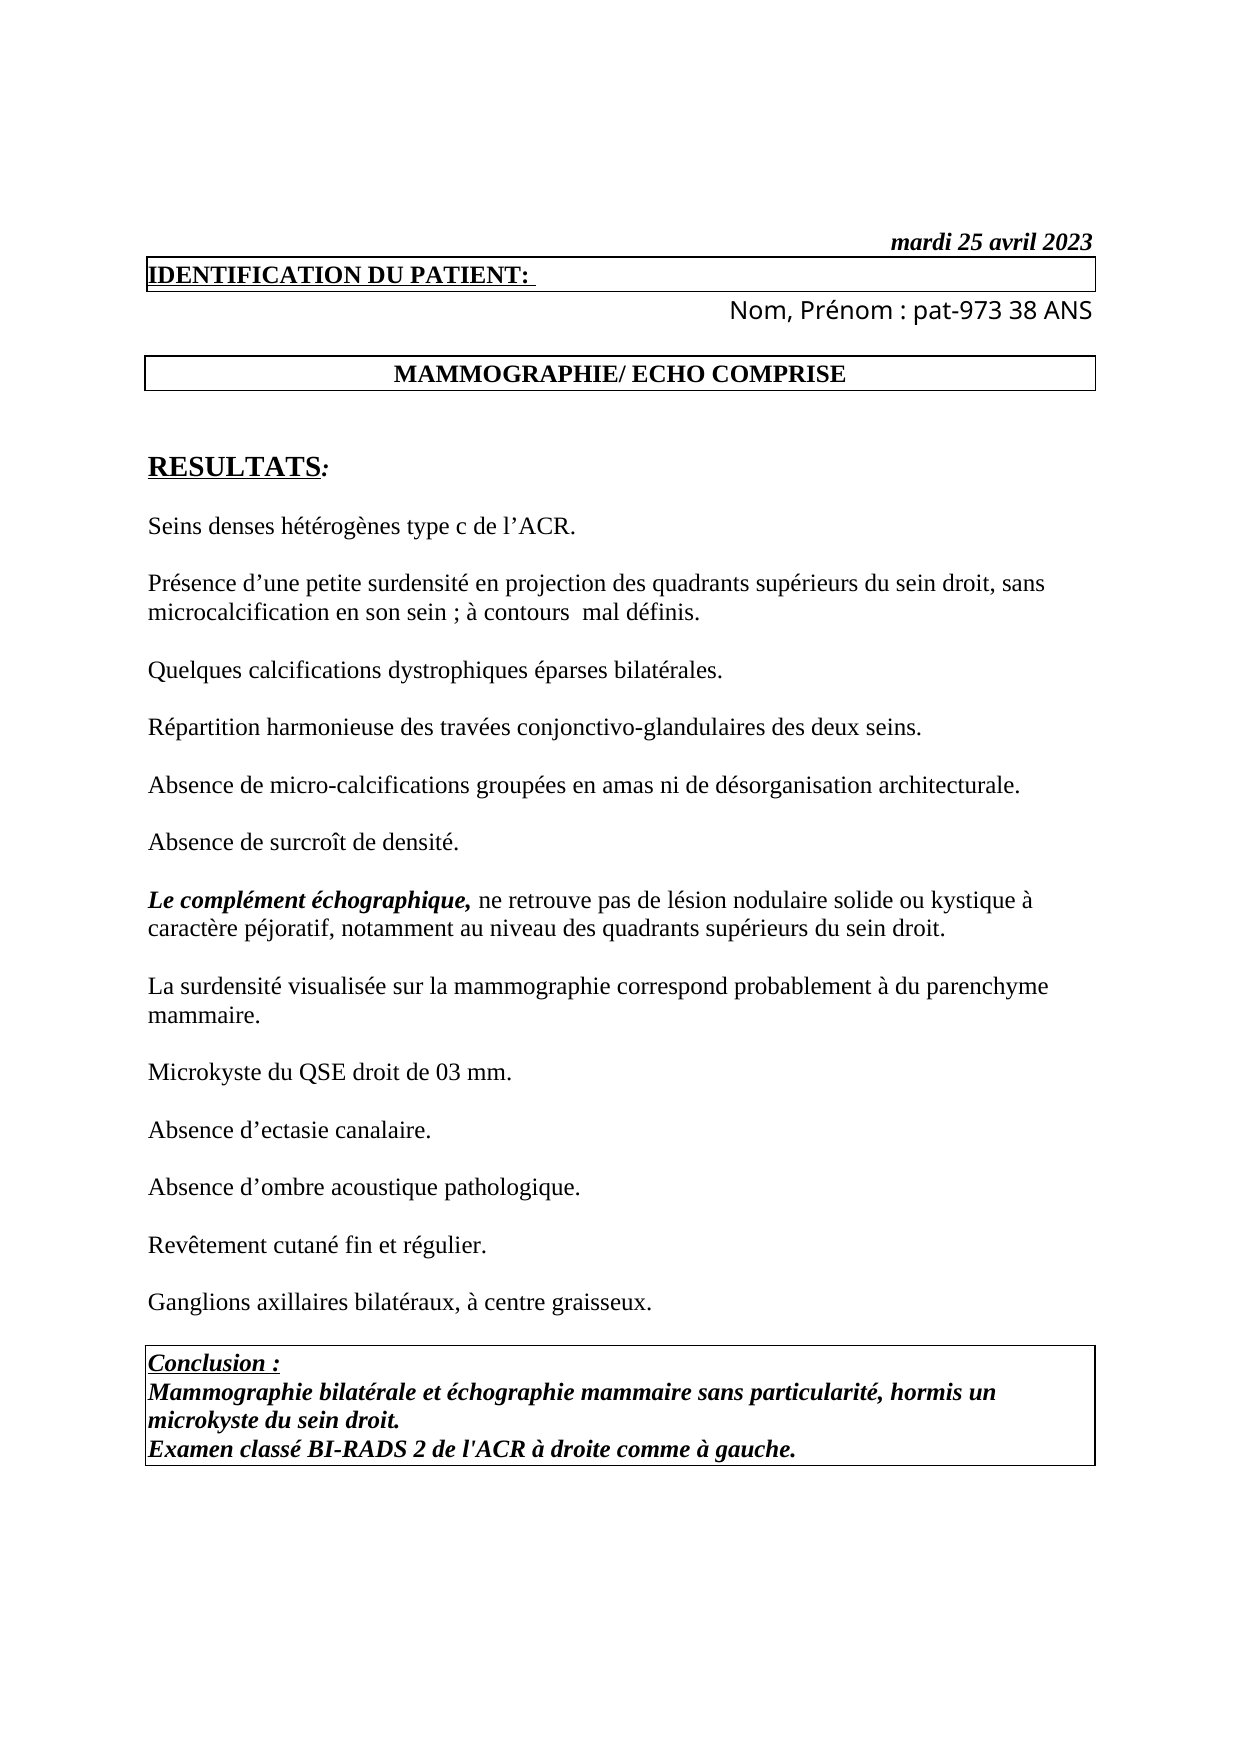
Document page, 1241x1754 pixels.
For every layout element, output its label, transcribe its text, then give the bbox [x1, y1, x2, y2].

text Absence d’ectasie canalaire. [148, 1115, 1092, 1143]
text MAMMOGRAPHIE/ ECHO COMPRISE [146, 357, 1095, 390]
text Absence de surcroît de densité. [148, 827, 1092, 856]
text Revêtement cutané fin et régulier. [148, 1230, 1092, 1258]
text RESULTATS: [148, 449, 1092, 482]
text IDENTIFICATION DU PATIENT: [148, 258, 1095, 291]
text Absence d’ombre acoustique pathologique. [148, 1172, 1092, 1201]
text Ganglions axillaires bilatéraux, à centre graisseux. [148, 1287, 1092, 1316]
text La surdensité visualisée sur la mammographie correspond probablement à du parenchyme mammaire. [148, 971, 1092, 1028]
text Examen classé BI-RADS 2 de l'ACR à droite comme à gauche. [146, 1431, 1094, 1465]
text Répartition harmonieuse des travées conjonctivo-glandulaires des deux seins. [148, 712, 1092, 741]
text Quelques calcifications dystrophiques éparses bilatérales. [148, 655, 1092, 683]
text Microkyste du QSE droit de 03 mm. [148, 1057, 1092, 1086]
text Mammographie bilatérale et échographie mammaire sans particularité, hormis un microkyste du sein droit. [148, 1377, 1092, 1431]
text mardi 25 avril 2023 [148, 227, 1092, 256]
text Le complément échographique, ne retrouve pas de lésion nodulaire solide ou kystique à caractère péjoratif, notamment au niveau des quadrants supérieurs du sein droit. [148, 885, 1092, 942]
text Nom, Prénom : pat-973 38 ANS [148, 292, 1092, 326]
text Conclusion : [146, 1346, 1094, 1377]
text Seins denses hétérogènes type c de l’ACR. [148, 511, 1092, 540]
text Absence de micro-calcifications groupées en amas ni de désorganisation architecturale. [148, 770, 1092, 798]
text Présence d’une petite surdensité en projection des quadrants supérieurs du sein droit, sans microcalcification en son sein ; à contours mal définis. [148, 568, 1092, 626]
